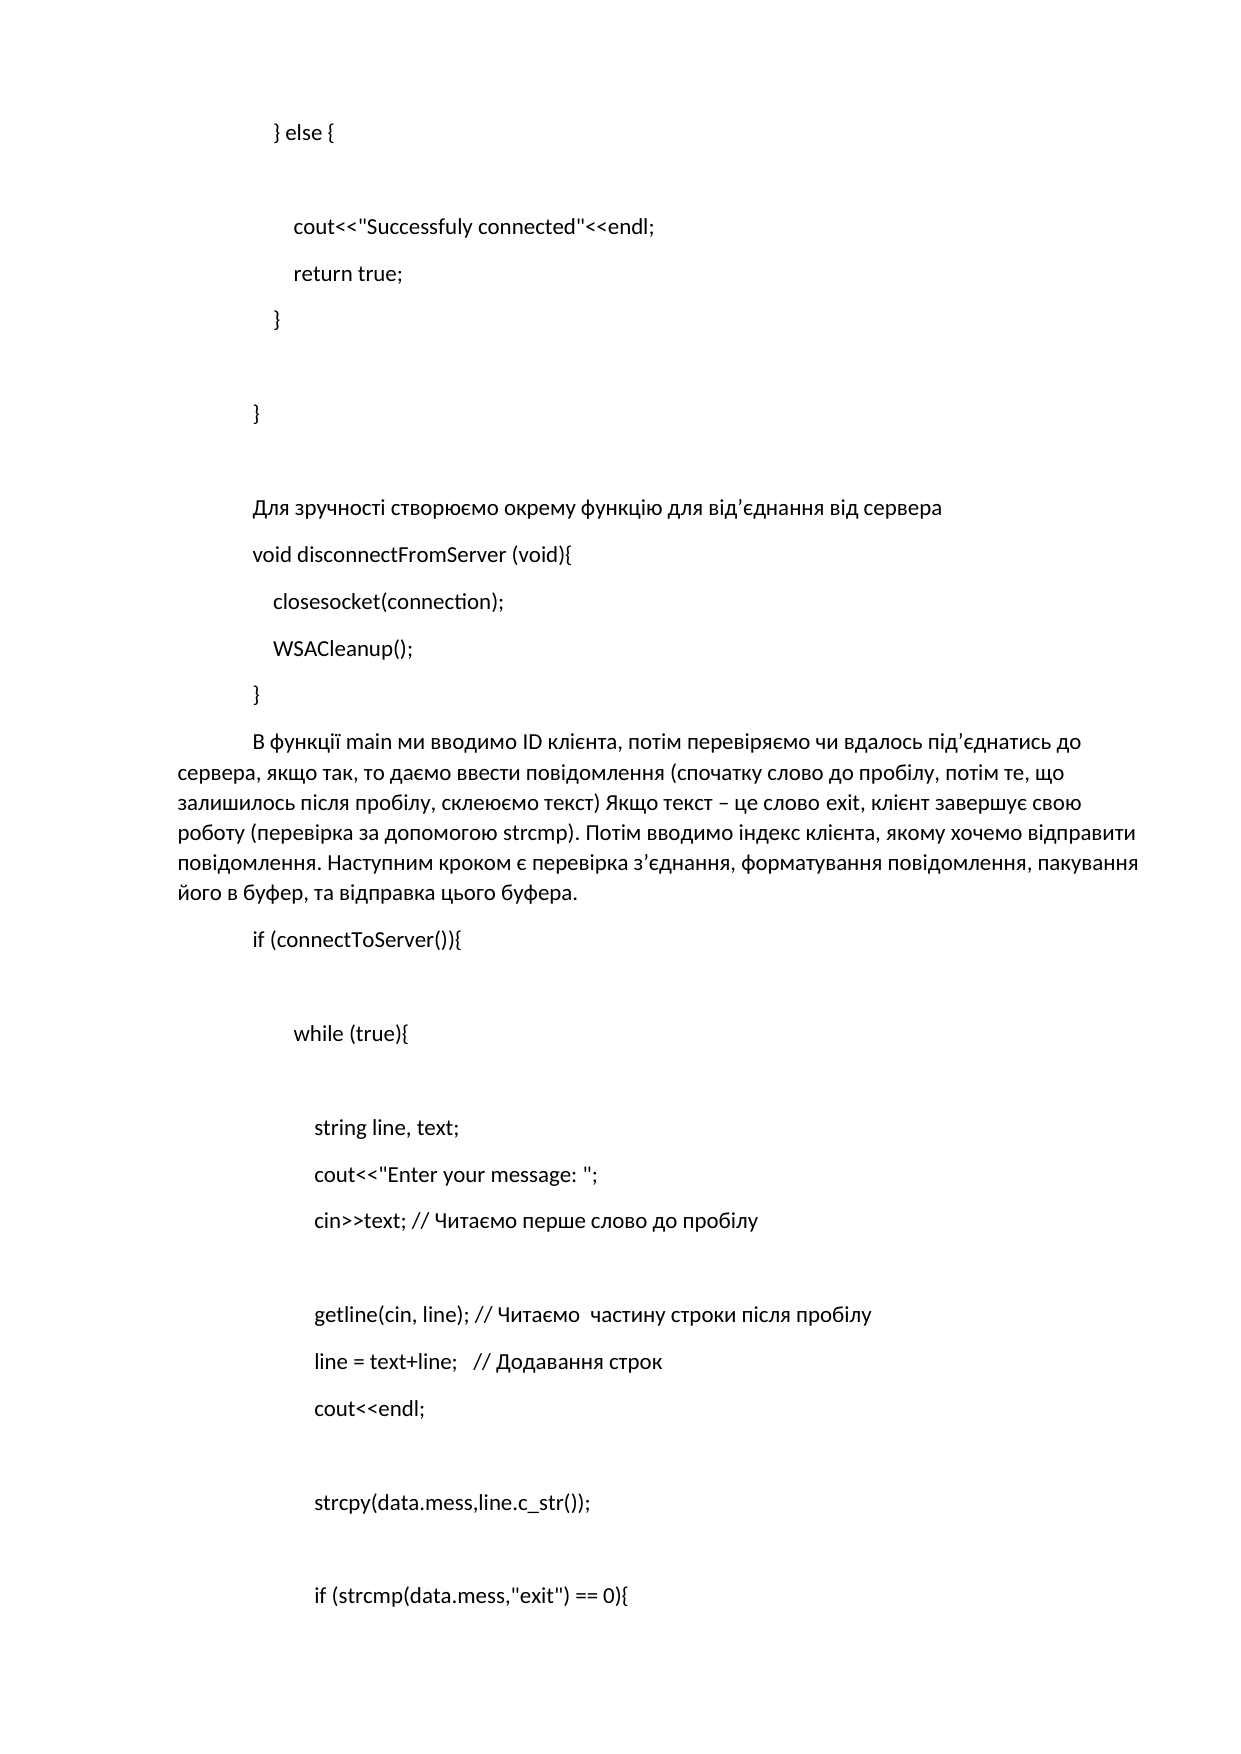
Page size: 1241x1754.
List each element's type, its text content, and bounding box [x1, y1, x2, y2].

text closesocket(connection); [177, 587, 1152, 615]
text } [177, 306, 1152, 334]
text cout<<"Enter your message: "; [177, 1160, 1152, 1188]
text line = text+line; // Додавання строк [177, 1347, 1152, 1375]
text if (strcmp(data.mess,"exit") == 0){ [177, 1582, 1152, 1610]
text } [177, 399, 1152, 427]
text cin>>text; // Читаємо перше слово до пробілу [177, 1207, 1152, 1235]
text string line, text; [177, 1113, 1152, 1141]
text strcpy(data.mess,line.c_str()); [177, 1488, 1152, 1516]
text if (connectToServer()){ [177, 925, 1152, 953]
text while (true){ [177, 1019, 1152, 1047]
text cout<<"Successfuly connected"<<endl; [177, 212, 1152, 240]
text В функції main ми вводимо ID клієнта, потім перевіряємо чи вдалось під’єднатись до сервера, якщо так, то даємо ввести повідомлення (спочатку слово до пробілу, потім те, що залишилось після пробілу, склеюємо текст) Якщо текст – це слово exit, клієнт завершує свою роботу (перевірка за допомогою strcmp). Потім вводимо індекс клієнта, якому хочемо відправити повідомлення. Наступним кроком є перевірка з’єднання, форматування повідомлення, пакування його в буфер, та відправка цього буфера. [177, 727, 1152, 907]
text cout<<endl; [177, 1394, 1152, 1422]
text } [177, 681, 1152, 709]
text WSACleanup(); [177, 634, 1152, 662]
text getline(cin, line); // Читаємо частину строки після пробілу [177, 1300, 1152, 1328]
text } else { [177, 118, 1152, 146]
text void disconnectFromServer (void){ [177, 540, 1152, 568]
text Для зручності створюємо окрему функцію для від’єднання від сервера [177, 493, 1152, 521]
text return true; [177, 259, 1152, 287]
